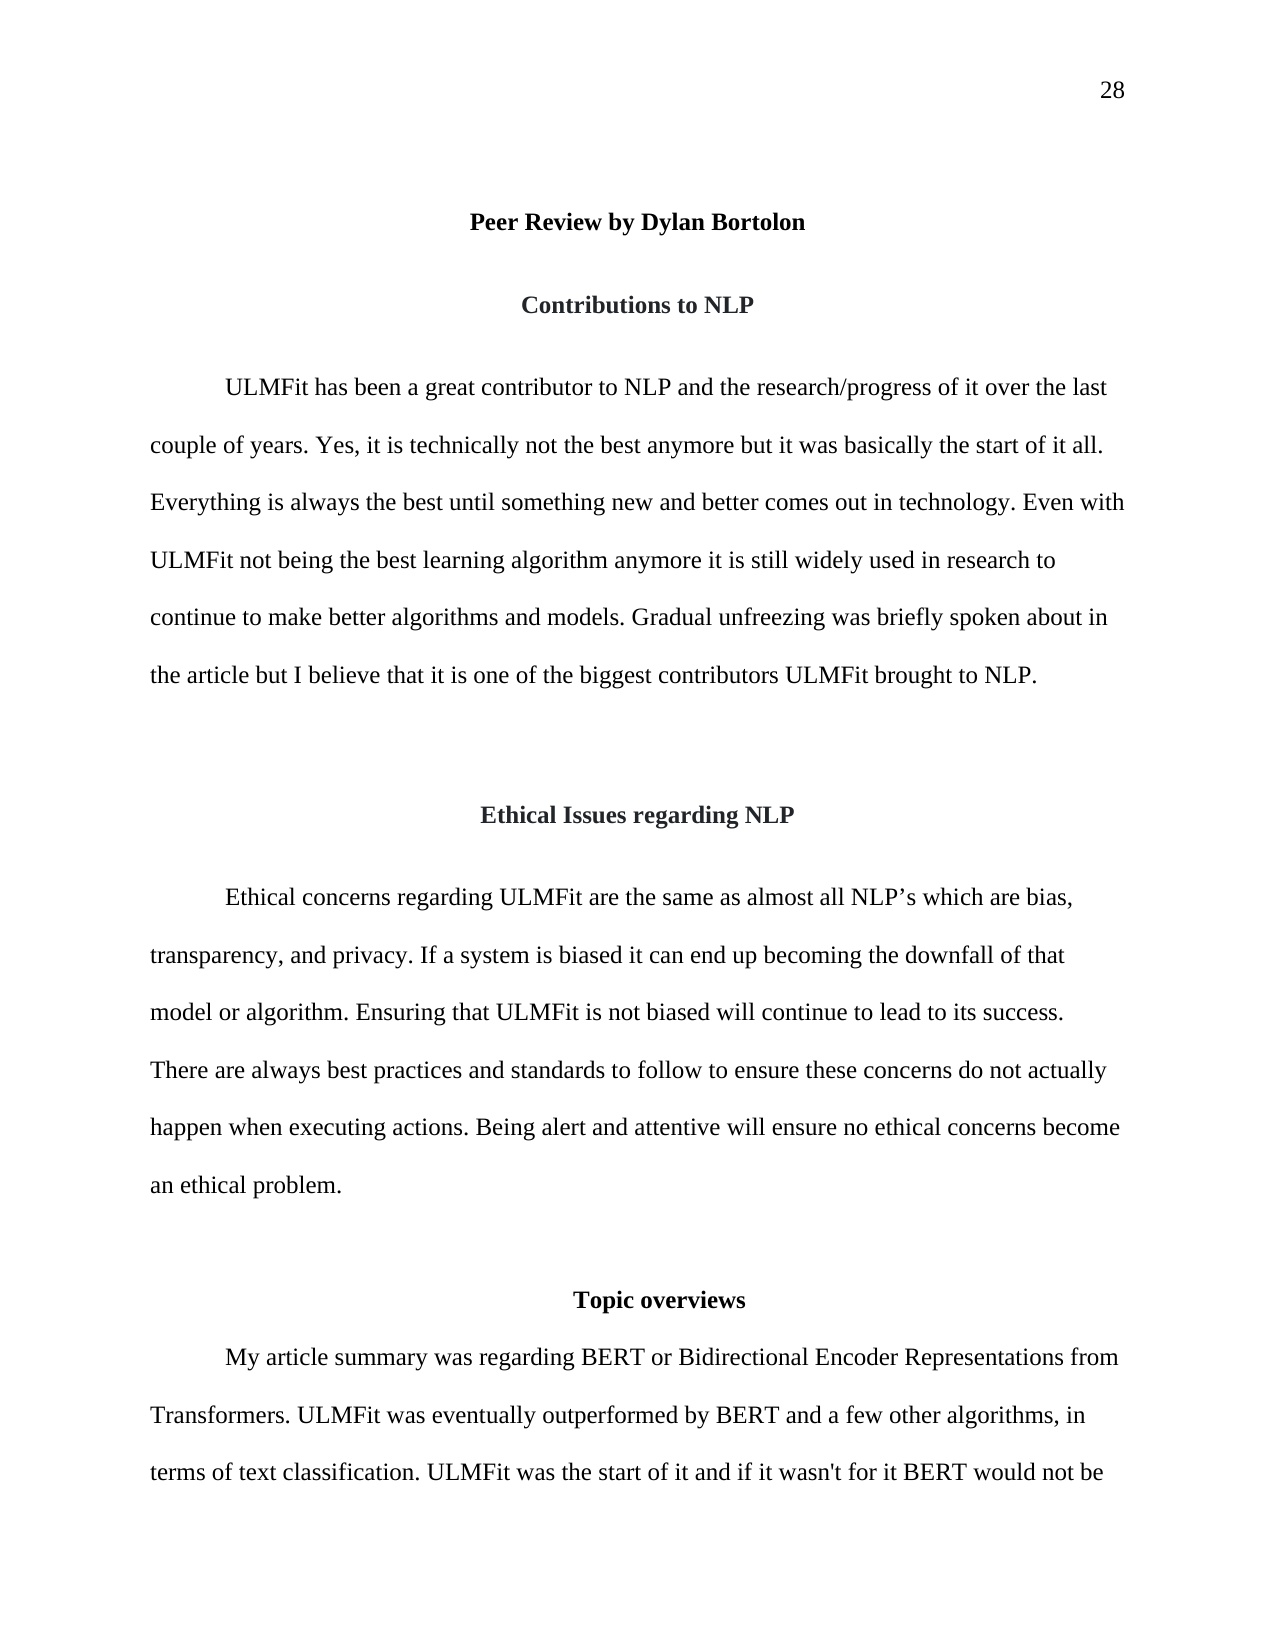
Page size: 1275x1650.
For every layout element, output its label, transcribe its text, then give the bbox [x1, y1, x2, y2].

subtitle Ethical Issues regarding NLP [150, 800, 1125, 829]
text Peer Review by Dylan Bortolon [150, 207, 1125, 236]
subtitle Contributions to NLP [150, 290, 1125, 319]
text ULMFit has been a great contributor to NLP and the research/progress of it over the last couple of years. Yes, it is technically not the best anymore but it was basically the start of it all. Everything is always the best until something new and better comes out in technology. Even with ULMFit not being the best learning algorithm anymore it is still widely used in research to continue to make better algorithms and models. Gradual unfreezing was briefly spoken about in the article but I believe that it is one of the biggest contributors ULMFit brought to NLP. [150, 372, 1125, 689]
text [150, 1342, 1125, 1486]
text Ethical concerns regarding ULMFit are the same as almost all NLP’s which are bias, transparency, and privacy. If a system is biased it can end up becoming the downfall of that model or algorithm. Ensuring that ULMFit is not biased will continue to lead to its success. There are always best practices and standards to follow to ensure these concerns do not actually happen when executing actions. Being alert and attentive will ensure no ethical concerns become an ethical problem. [150, 882, 1125, 1199]
subtitle Topic overviews [150, 1285, 1125, 1314]
